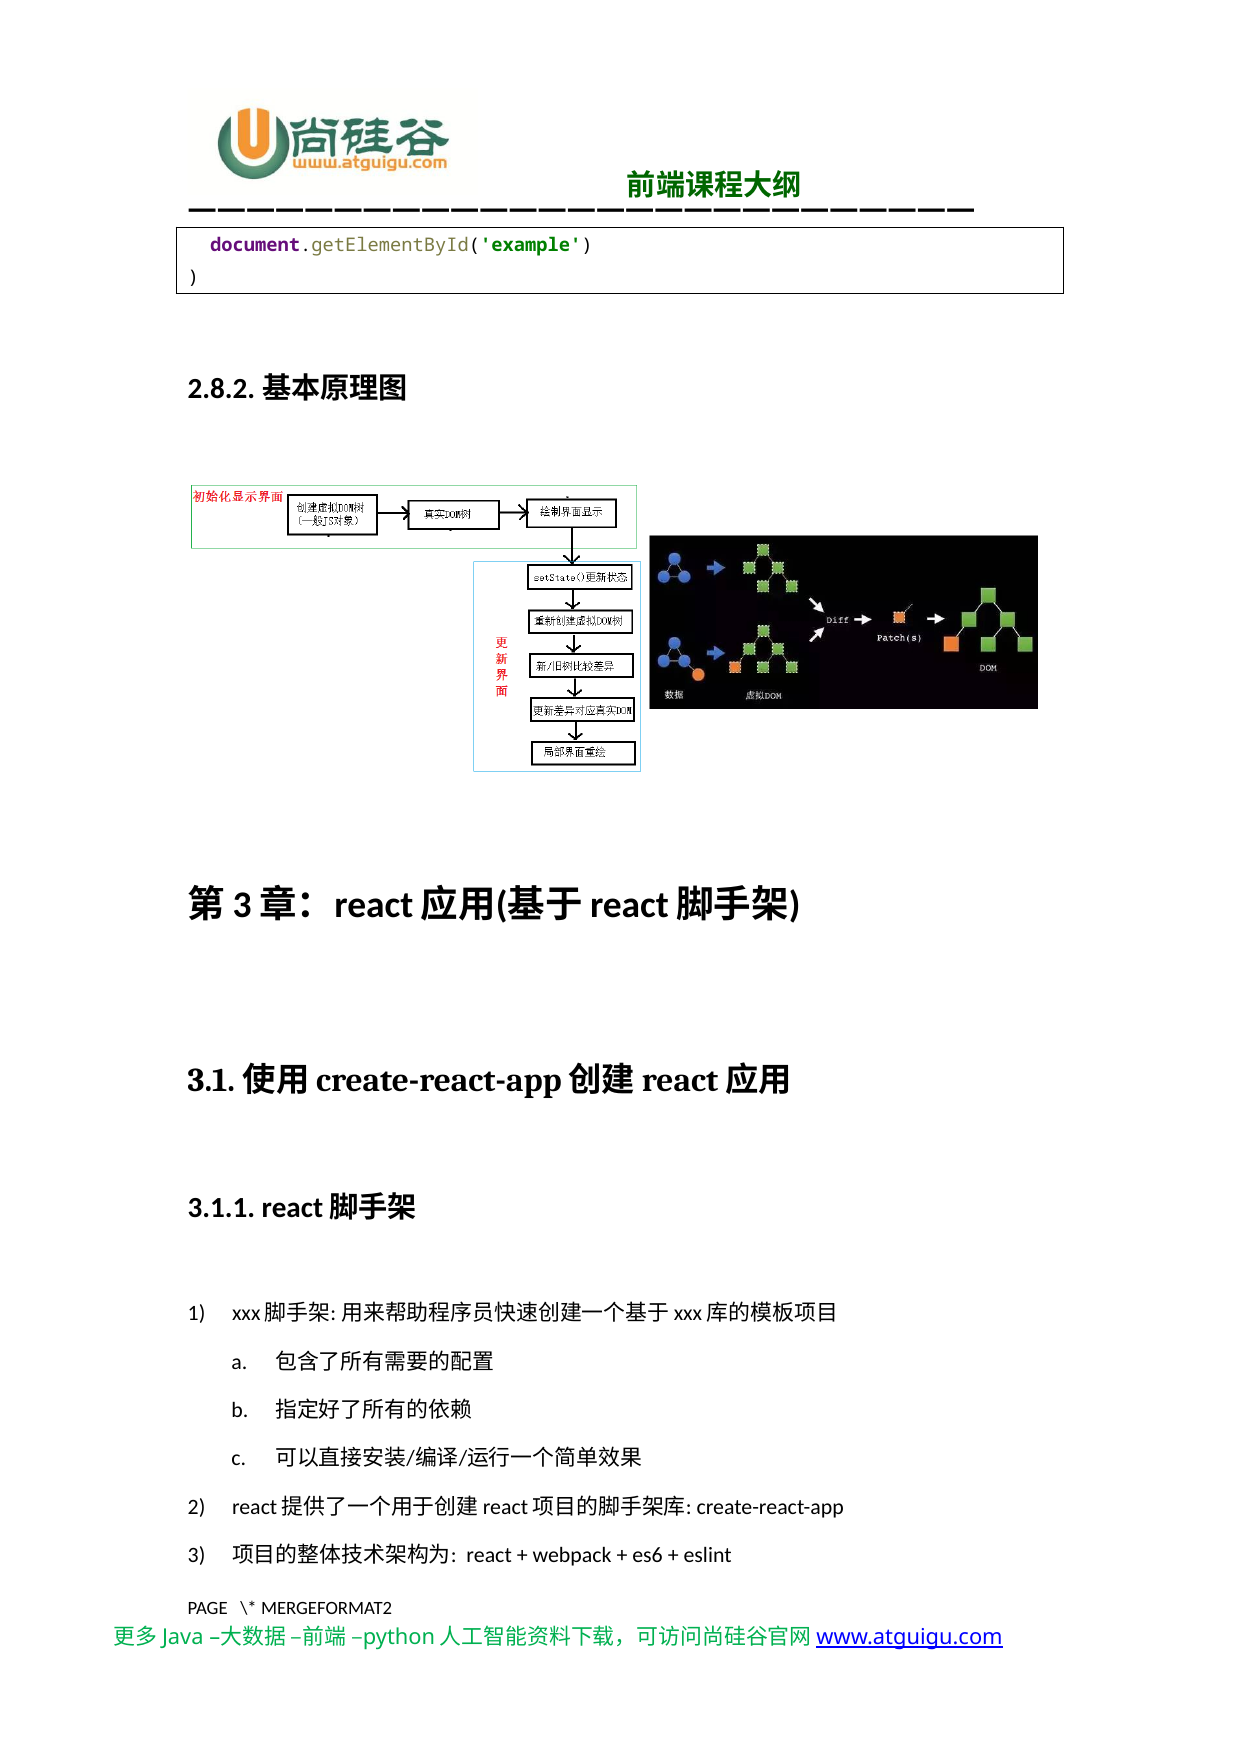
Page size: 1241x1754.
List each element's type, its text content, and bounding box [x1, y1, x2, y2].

list 项目的整体技术架构为: react + webpack + es6 + eslint [187, 1537, 1053, 1569]
list react提供了一个用于创建react项目的脚手架库: create-react-app [187, 1488, 1053, 1521]
picture [187, 88, 479, 195]
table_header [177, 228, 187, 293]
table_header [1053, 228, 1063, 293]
subtitle 3.1.1. react脚手架 [187, 1172, 1053, 1237]
list 包含了所有需要的配置 [231, 1343, 1053, 1376]
picture [187, 476, 1053, 823]
list 可以直接安装/编译/运行一个简单效果 [231, 1440, 1053, 1472]
subtitle 3.1. 使用create-react-app创建react应用 [187, 1045, 1053, 1110]
list xxx脚手架: 用来帮助程序员快速创建一个基于xxx库的模板项目 [187, 1295, 1053, 1327]
subtitle 2.8.2. 基本原理图 [187, 353, 1053, 418]
list 指定好了所有的依赖 [231, 1392, 1053, 1424]
subtitle 第3章：react应用(基于react脚手架) [187, 869, 1053, 934]
